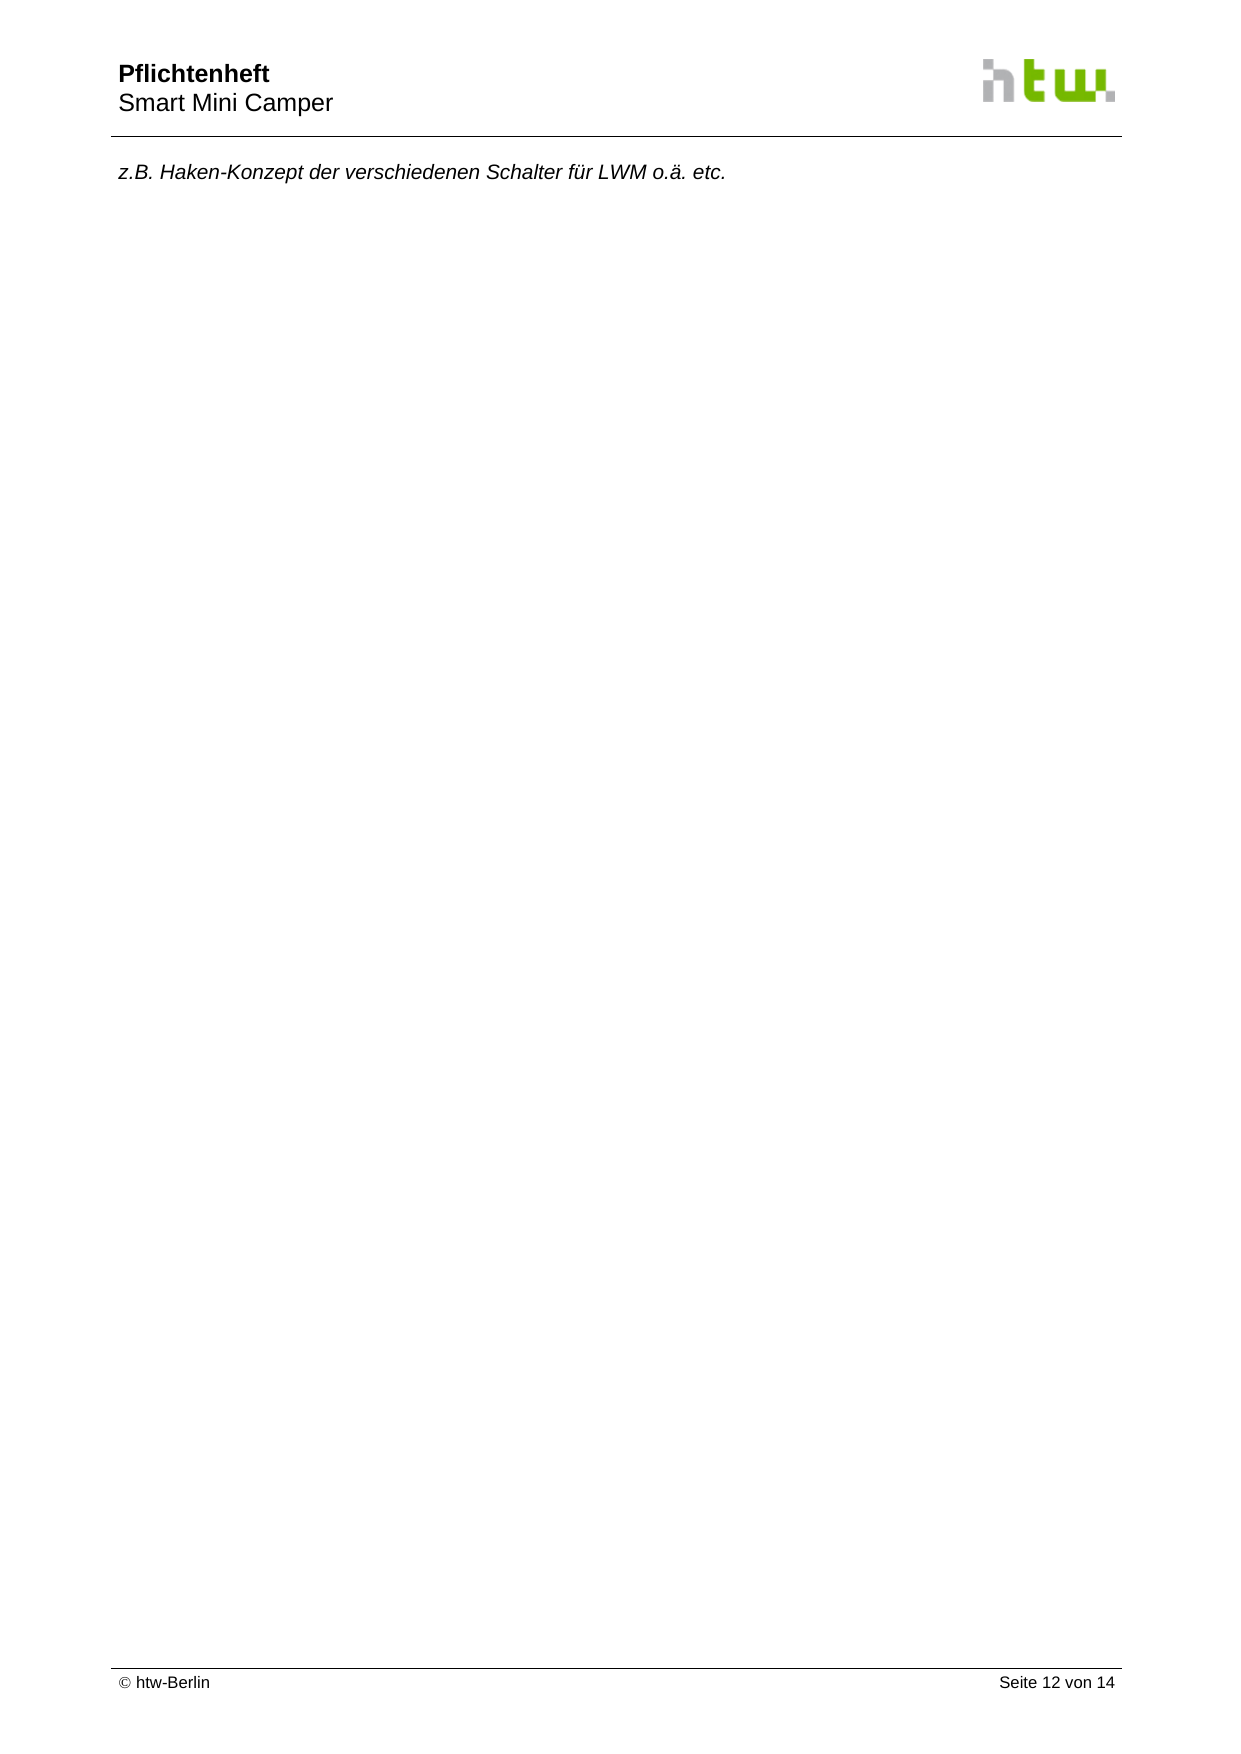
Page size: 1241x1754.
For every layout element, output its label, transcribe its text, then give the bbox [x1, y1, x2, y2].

picture [983, 59, 1115, 102]
text z.B. Haken-Konzept der verschiedenen Schalter für LWM o.ä. etc. [118, 160, 1122, 184]
